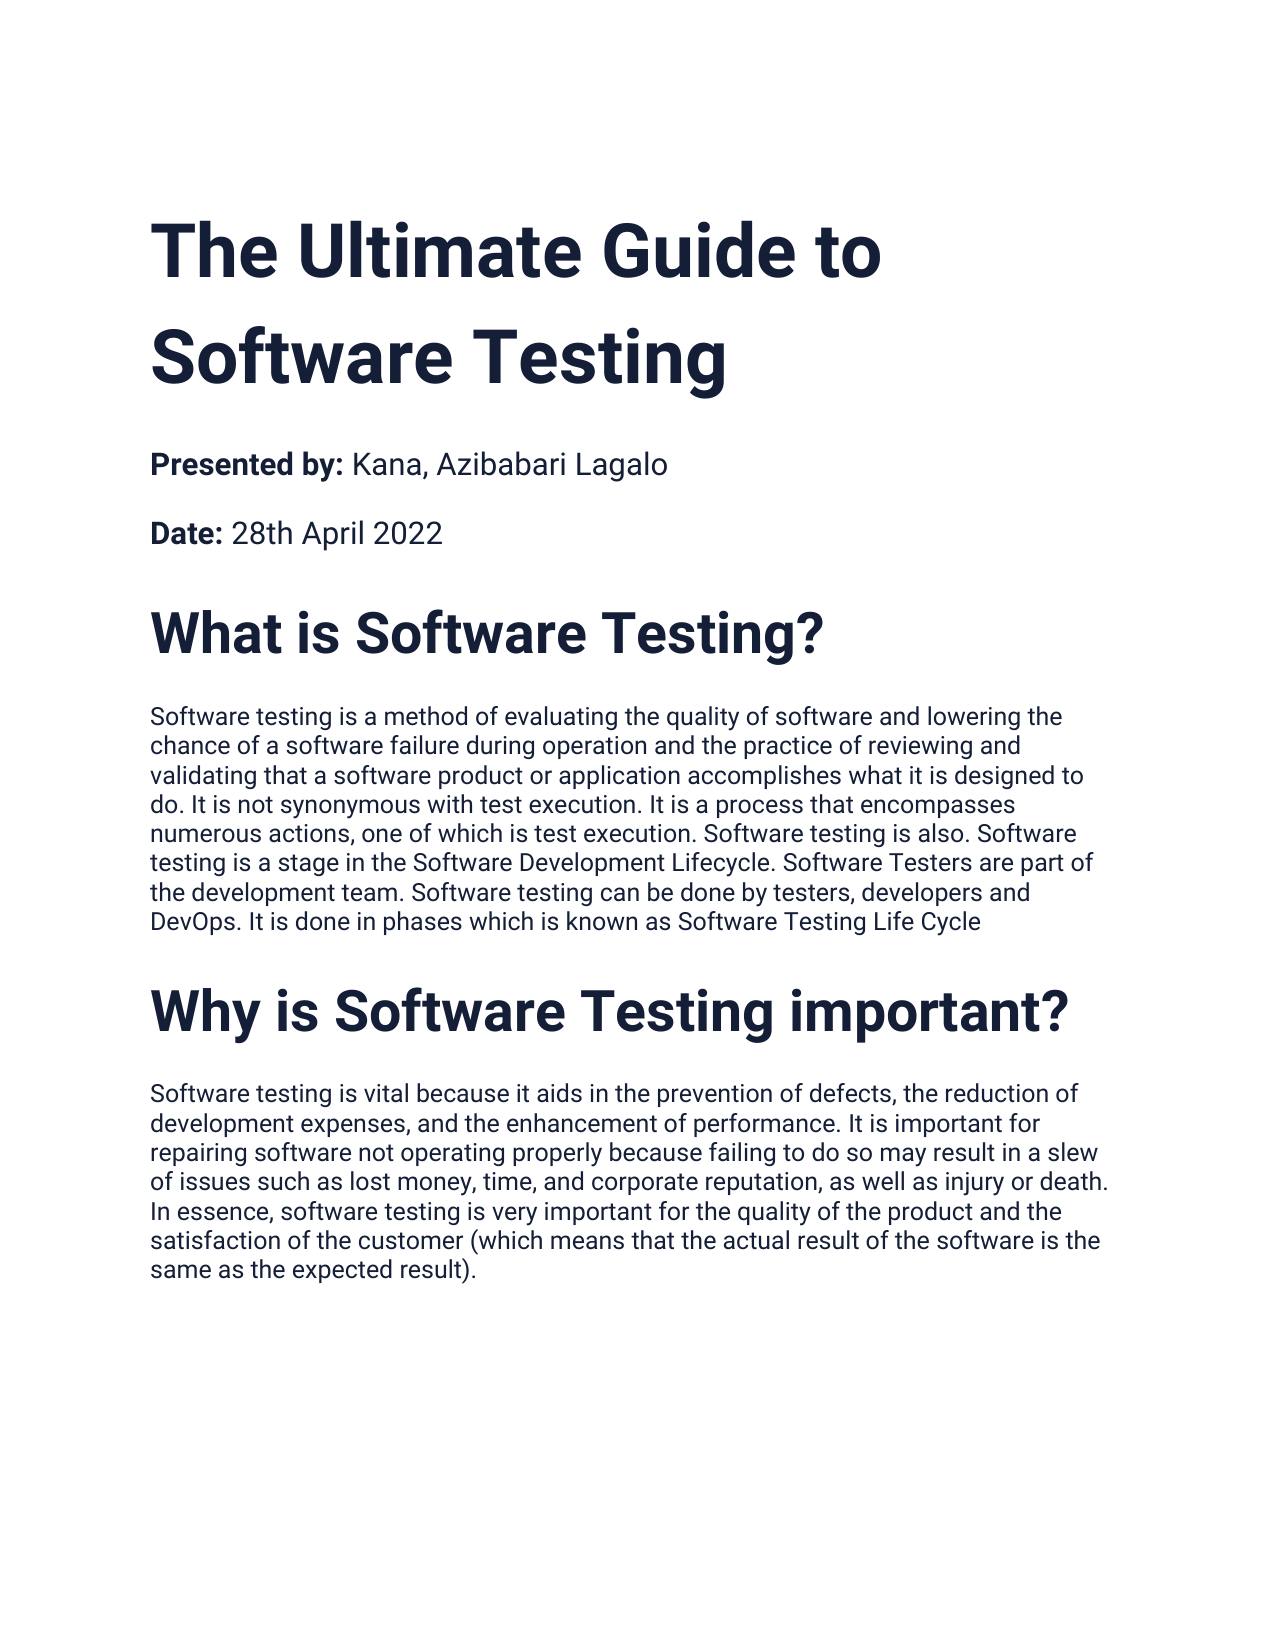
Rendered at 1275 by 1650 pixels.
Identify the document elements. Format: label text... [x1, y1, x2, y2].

text Software testing is a method of evaluating the quality of software and lowering the chance of a software failure during operation and the practice of reviewing and validating that a software product or application accomplishes what it is designed to do. It is not synonymous with test execution. It is a process that encompasses numerous actions, one of which is test execution. Software testing is also. Software testing is a stage in the Software Development Lifecycle. Software Testers are part of the development team. Software testing can be done by testers, developers and DevOps. It is done in phases which is known as Software Testing Life Cycle [150, 702, 1125, 936]
text Software testing is vital because it aids in the prevention of defects, the reduction of development expenses, and the enhancement of performance. It is important for repairing software not operating properly because failing to do so may result in a slew of issues such as lost money, time, and corporate reputation, as well as injury or death. In essence, software testing is very important for the quality of the product and the satisfaction of the customer (which means that the actual result of the software is the same as the expected result). [150, 1079, 1125, 1284]
subtitle What is Software Testing? [150, 601, 1125, 668]
subtitle Why is Software Testing important? [150, 978, 1125, 1045]
subtitle Presented by: Kana, Azibabari Lagalo [150, 446, 1125, 483]
subtitle Date: 28th April 2022 [150, 515, 1125, 552]
subtitle The Ultimate Guide to Software Testing [150, 208, 1125, 402]
